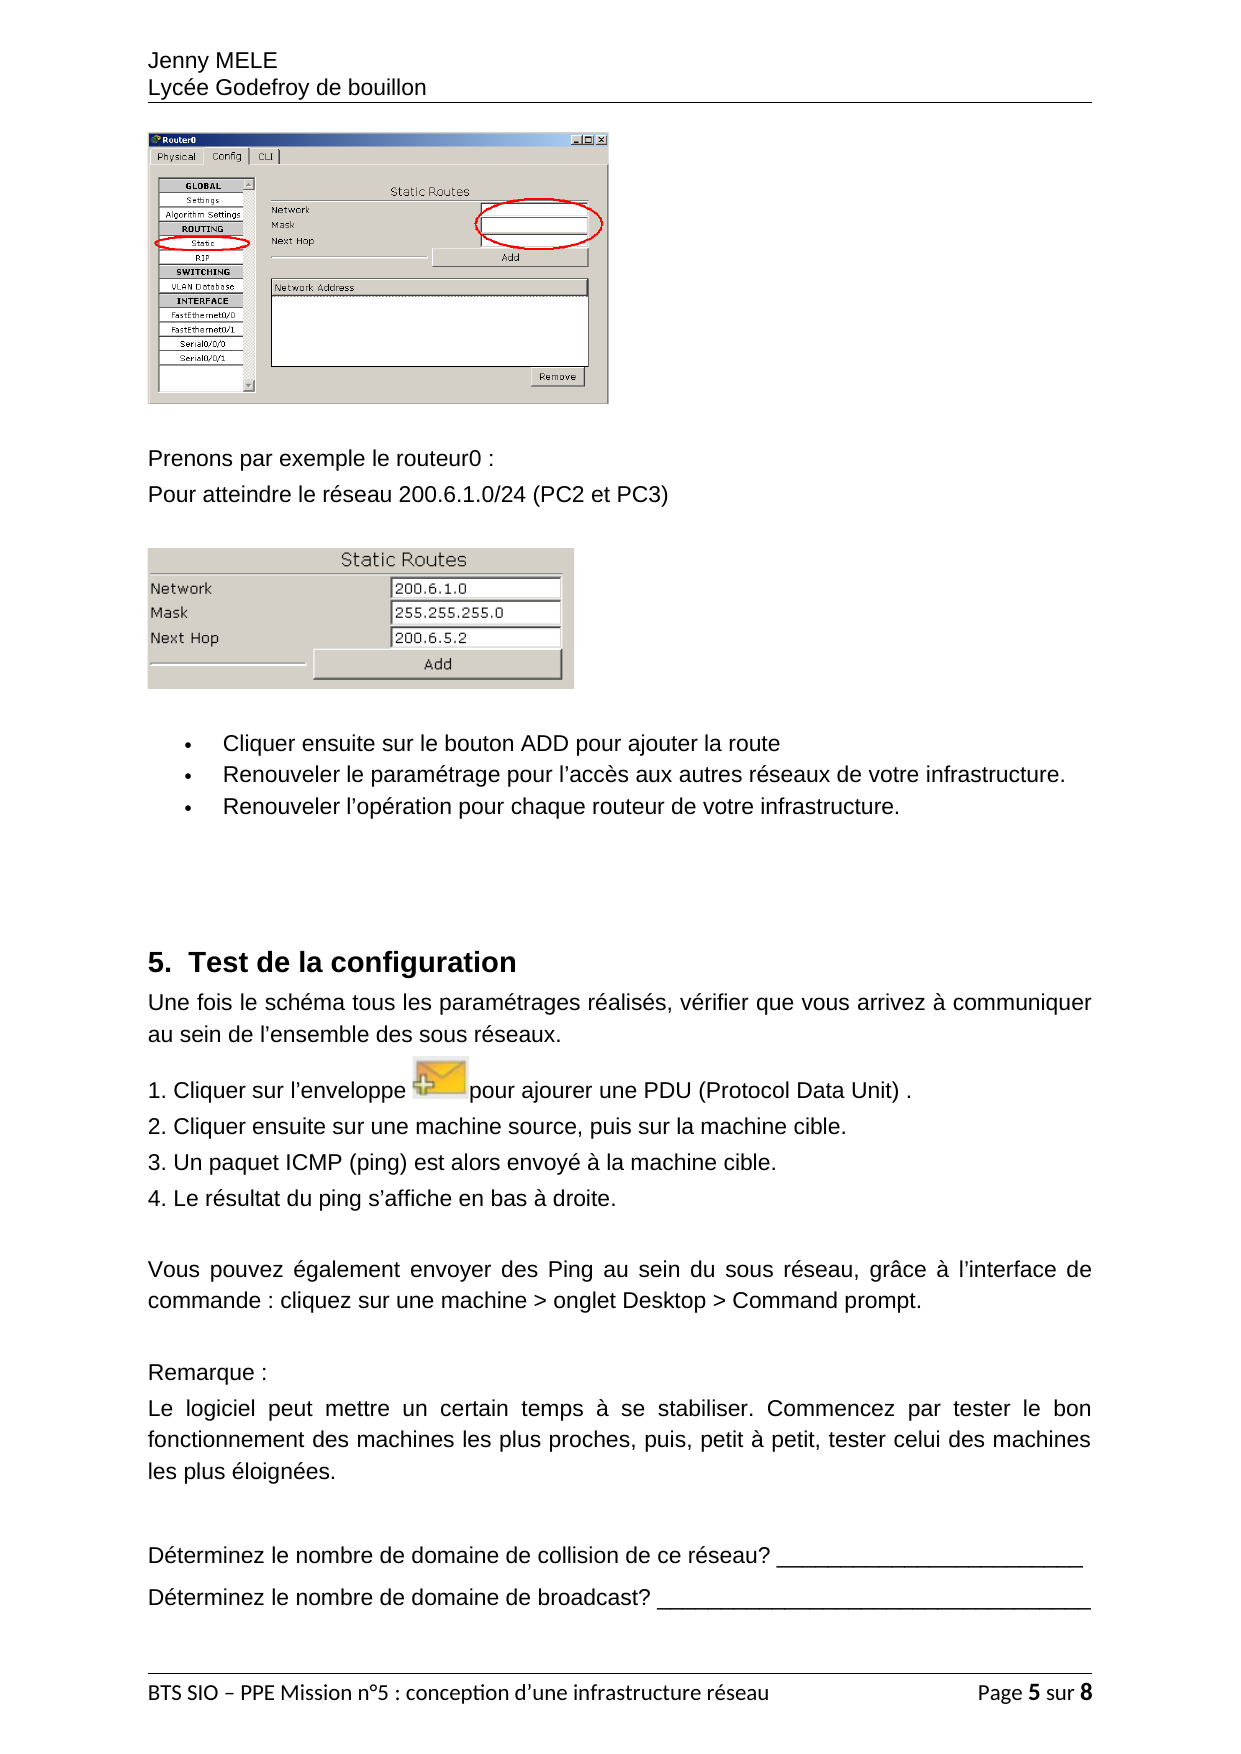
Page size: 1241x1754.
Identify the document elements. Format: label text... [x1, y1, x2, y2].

list Renouveler le paramétrage pour l’accès aux autres réseaux de votre infrastructure. [185, 761, 1092, 788]
list Renouveler l’opération pour chaque routeur de votre infrastructure. [185, 793, 1092, 819]
text Le logiciel peut mettre un certain temps à se stabiliser. Commencez par tester le bon fonctionnement des machines les plus proches, puis, petit à petit, tester celui des machines les plus éloignées. [148, 1395, 1092, 1484]
text Déterminez le nombre de domaine de collision de ce réseau? ________________________ [148, 1542, 1092, 1568]
text 4. Le résultat du ping s’affiche en bas à droite. [148, 1184, 1092, 1211]
text Prenons par exemple le routeur0 : [148, 445, 1092, 472]
text 1. Cliquer sur l’enveloppe pour ajourer une PDU (Protocol Data Unit) . [148, 1057, 1092, 1104]
text 3. Un paquet ICMP (ping) est alors envoyé à la machine cible. [148, 1149, 1092, 1175]
text Déterminez le nombre de domaine de broadcast? __________________________________ [148, 1584, 1092, 1610]
picture [147, 548, 575, 689]
picture [147, 131, 609, 404]
text Pour atteindre le réseau 200.6.1.0/24 (PC2 et PC3) [148, 481, 1092, 507]
text 2. Cliquer ensuite sur une machine source, puis sur la machine cible. [148, 1113, 1092, 1139]
text Vous pouvez également envoyer des Ping au sein du sous réseau, grâce à l’interface de commande : cliquez sur une machine > onglet Desktop > Command prompt. [148, 1256, 1092, 1314]
text 5. Test de la configuration [148, 945, 1092, 978]
list Cliquer ensuite sur le bouton ADD pour ajouter la route [185, 730, 1092, 756]
text Une fois le schéma tous les paramétrages réalisés, vérifier que vous arrivez à communiquer au sein de l’ensemble des sous réseaux. [148, 989, 1092, 1047]
picture [412, 1056, 469, 1099]
text Remarque : [148, 1359, 1092, 1385]
